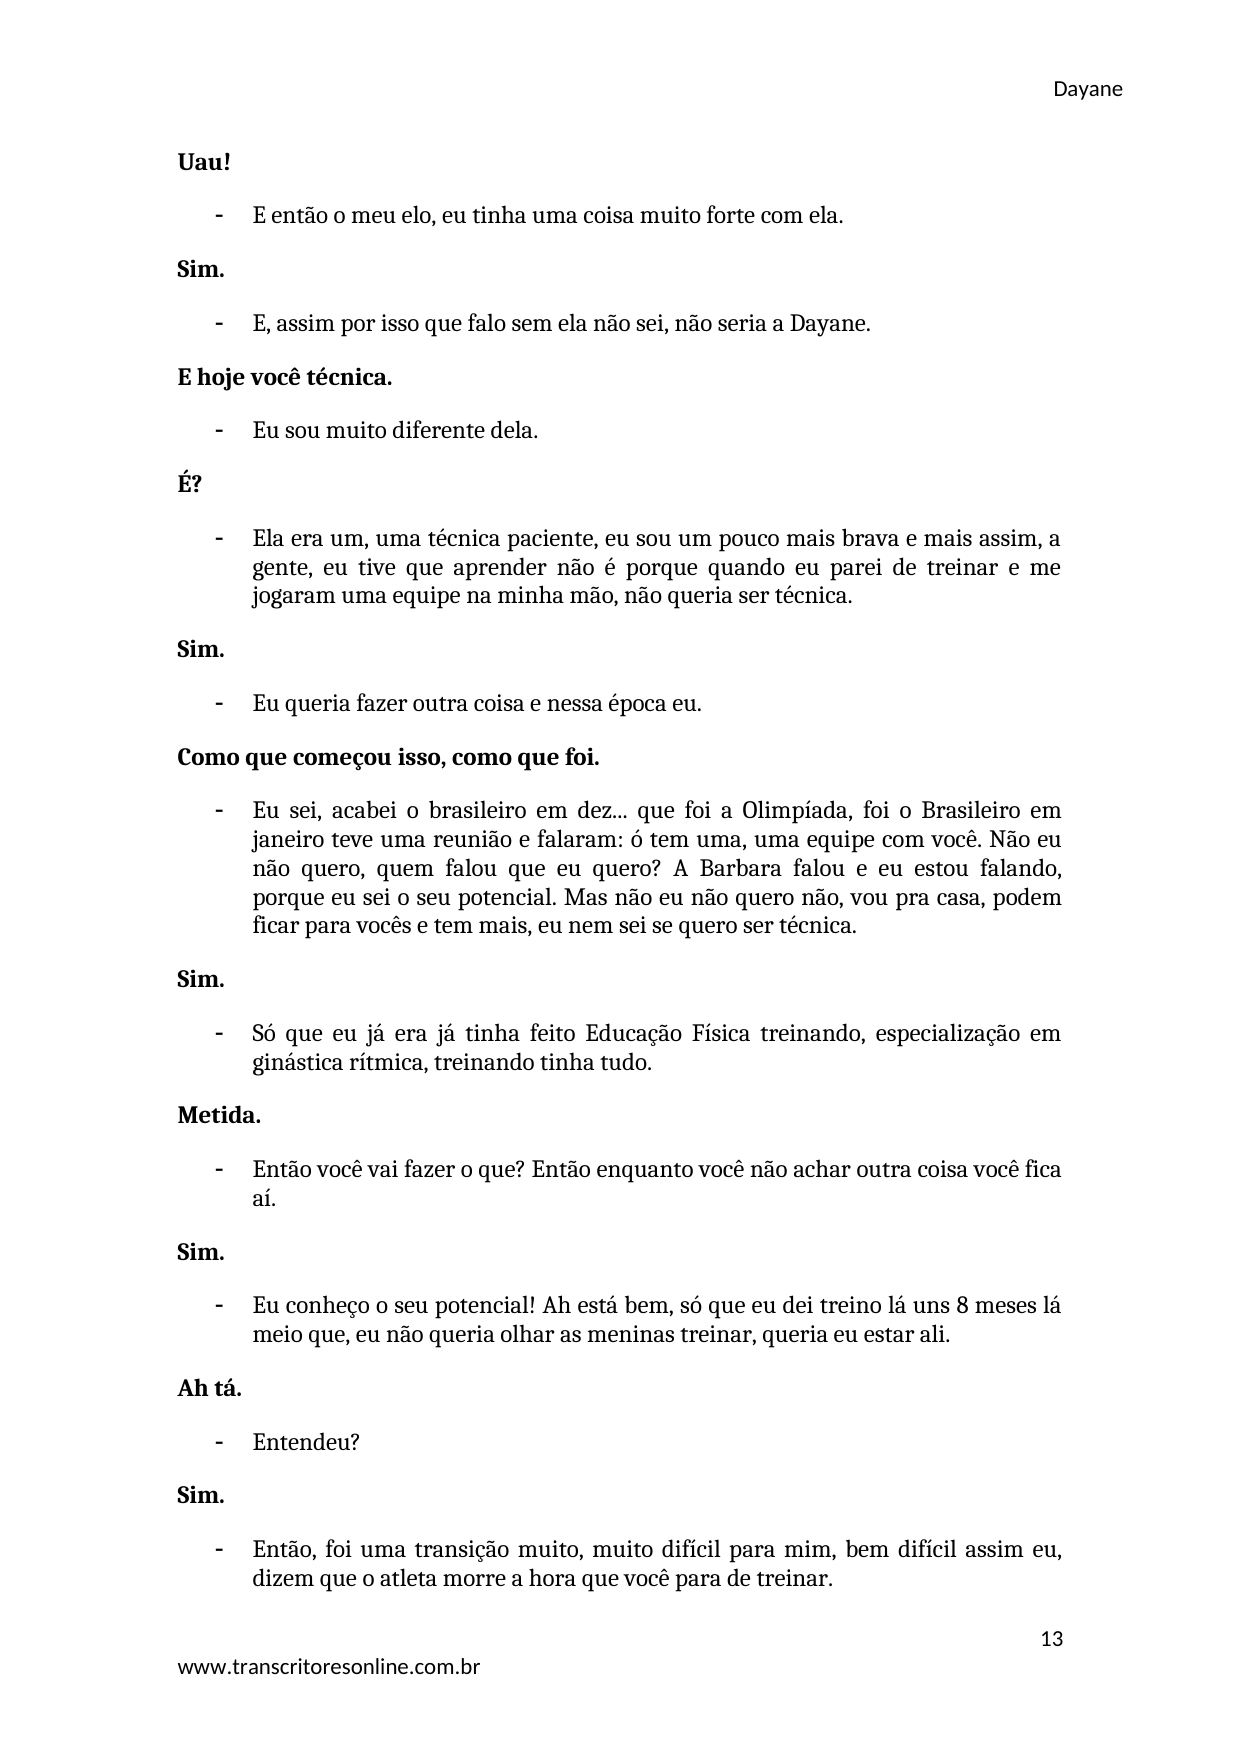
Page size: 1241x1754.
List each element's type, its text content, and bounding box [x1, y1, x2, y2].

list Eu queria fazer outra coisa e nessa época eu. [215, 689, 1063, 718]
text Sim. [177, 965, 1063, 994]
list Só que eu já era já tinha feito Educação Física treinando, especialização em ginástica rítmica, treinando tinha tudo. [215, 1019, 1063, 1076]
list E então o meu elo, eu tinha uma coisa muito forte com ela. [215, 201, 1063, 230]
list E, assim por isso que falo sem ela não sei, não seria a Dayane. [215, 309, 1063, 338]
text Sim. [177, 255, 1063, 284]
text Ah tá. [177, 1374, 1063, 1403]
text Como que começou isso, como que foi. [177, 743, 1063, 771]
text Sim. [177, 635, 1063, 664]
text É? [177, 470, 1063, 499]
list Então, foi uma transição muito, muito difícil para mim, bem difícil assim eu, dizem que o atleta morre a hora que você para de treinar. [215, 1535, 1063, 1593]
text Uau! [177, 148, 1063, 176]
list Eu sou muito diferente dela. [215, 416, 1063, 445]
text E hoje você técnica. [177, 363, 1063, 391]
list Então você vai fazer o que? Então enquanto você não achar outra coisa você fica aí. [215, 1155, 1063, 1213]
text Metida. [177, 1101, 1063, 1130]
list Entendeu? [215, 1428, 1063, 1456]
list Eu conheço o seu potencial! Ah está bem, só que eu dei treino lá uns 8 meses lá meio que, eu não queria olhar as meninas treinar, queria eu estar ali. [215, 1291, 1063, 1349]
text Sim. [177, 1481, 1063, 1510]
list Ela era um, uma técnica paciente, eu sou um pouco mais brava e mais assim, a gente, eu tive que aprender não é porque quando eu parei de treinar e me jogaram uma equipe na minha mão, não queria ser técnica. [215, 524, 1063, 610]
list Eu sei, acabei o brasileiro em dez... que foi a Olimpíada, foi o Brasileiro em janeiro teve uma reunião e falaram: ó tem uma, uma equipe com você. Não eu não quero, quem falou que eu quero? A Barbara falou e eu estou falando, porque eu sei o seu potencial. Mas não eu não quero não, vou pra casa, podem ficar para vocês e tem mais, eu nem sei se quero ser técnica. [215, 796, 1063, 940]
text Sim. [177, 1238, 1063, 1266]
